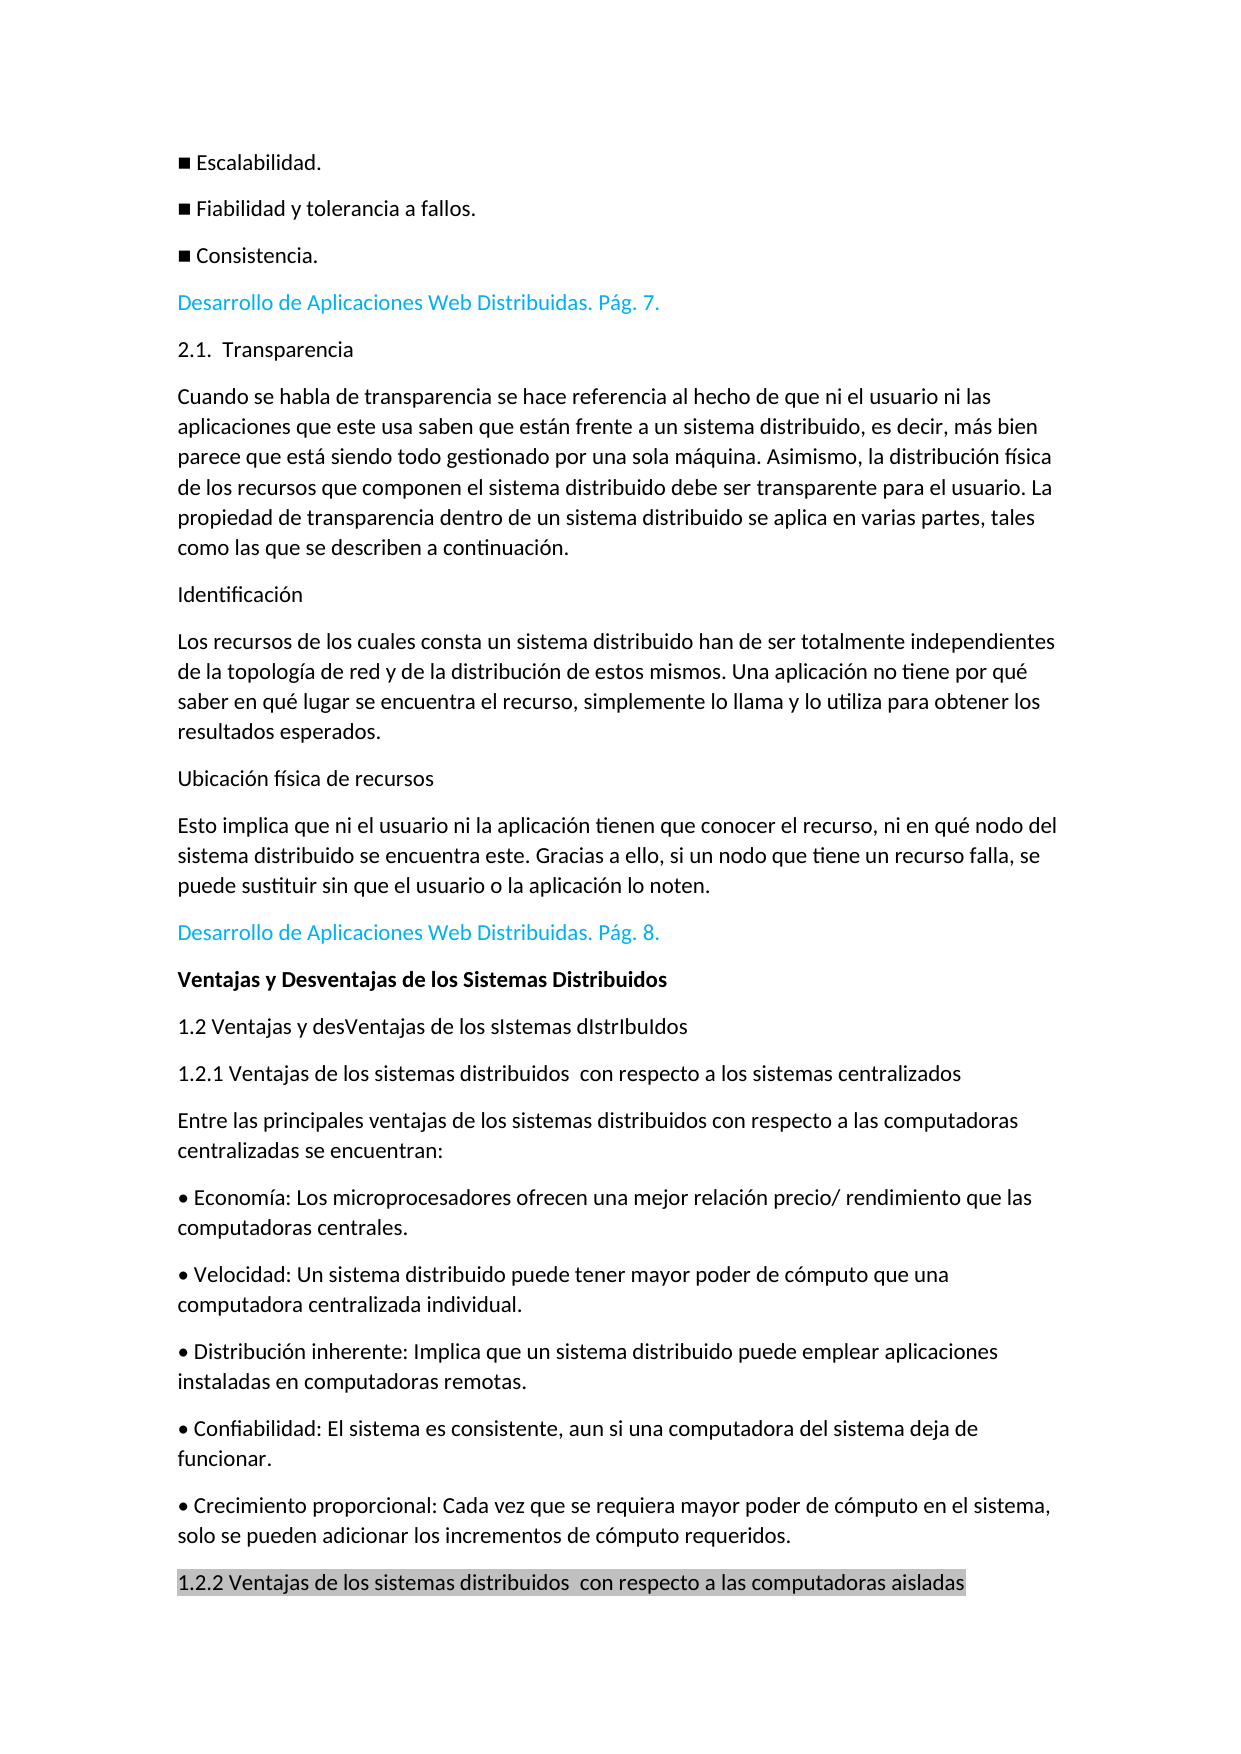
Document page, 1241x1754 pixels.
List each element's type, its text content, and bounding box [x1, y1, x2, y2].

text • Confiabilidad: El sistema es consistente, aun si una computadora del sistema deja de funcionar. [177, 1414, 1063, 1472]
text 1.2 Ventajas y desVentajas de los sIstemas dIstrIbuIdos [177, 1012, 1063, 1040]
text Los recursos de los cuales consta un sistema distribuido han de ser totalmente independientes de la topología de red y de la distribución de estos mismos. Una aplicación no tiene por qué saber en qué lugar se encuentra el recurso, simplemente lo llama y lo utiliza para obtener los resultados esperados. [177, 627, 1063, 745]
text • Economía: Los microprocesadores ofrecen una mejor relación precio/ rendimiento que las computadoras centrales. [177, 1183, 1063, 1241]
text • Velocidad: Un sistema distribuido puede tener mayor poder de cómputo que una computadora centralizada individual. [177, 1260, 1063, 1318]
text Desarrollo de Aplicaciones Web Distribuidas. Pág. 7. [177, 288, 1063, 316]
text • Crecimiento proporcional: Cada vez que se requiera mayor poder de cómputo en el sistema, solo se pueden adicionar los incrementos de cómputo requeridos. [177, 1491, 1063, 1549]
text 1.2.2 Ventajas de los sistemas distribuidos con respecto a las computadoras aisladas [177, 1568, 1063, 1596]
text Ventajas y Desventajas de los Sistemas Distribuidos [177, 965, 1063, 993]
text Esto implica que ni el usuario ni la aplicación tienen que conocer el recurso, ni en qué nodo del sistema distribuido se encuentra este. Gracias a ello, si un nodo que tiene un recurso falla, se puede sustituir sin que el usuario o la aplicación lo noten. [177, 811, 1063, 899]
text Ubicación física de recursos [177, 764, 1063, 792]
text ■ Consistencia. [177, 241, 1063, 269]
text ■ Fiabilidad y tolerancia a fallos. [177, 194, 1063, 222]
text Entre las principales ventajas de los sistemas distribuidos con respecto a las computadoras centralizadas se encuentran: [177, 1106, 1063, 1164]
text 1.2.1 Ventajas de los sistemas distribuidos con respecto a los sistemas centralizados [177, 1059, 1063, 1087]
text • Distribución inherente: Implica que un sistema distribuido puede emplear aplicaciones instaladas en computadoras remotas. [177, 1337, 1063, 1395]
text 2.1. Transparencia [177, 335, 1063, 363]
text Cuando se habla de transparencia se hace referencia al hecho de que ni el usuario ni las aplicaciones que este usa saben que están frente a un sistema distribuido, es decir, más bien parece que está siendo todo gestionado por una sola máquina. Asimismo, la distribución física de los recursos que componen el sistema distribuido debe ser transparente para el usuario. La propiedad de transparencia dentro de un sistema distribuido se aplica en varias partes, tales como las que se describen a continuación. [177, 382, 1063, 561]
text Identificación [177, 580, 1063, 608]
text ■ Escalabilidad. [177, 148, 1063, 176]
text Desarrollo de Aplicaciones Web Distribuidas. Pág. 8. [177, 918, 1063, 946]
